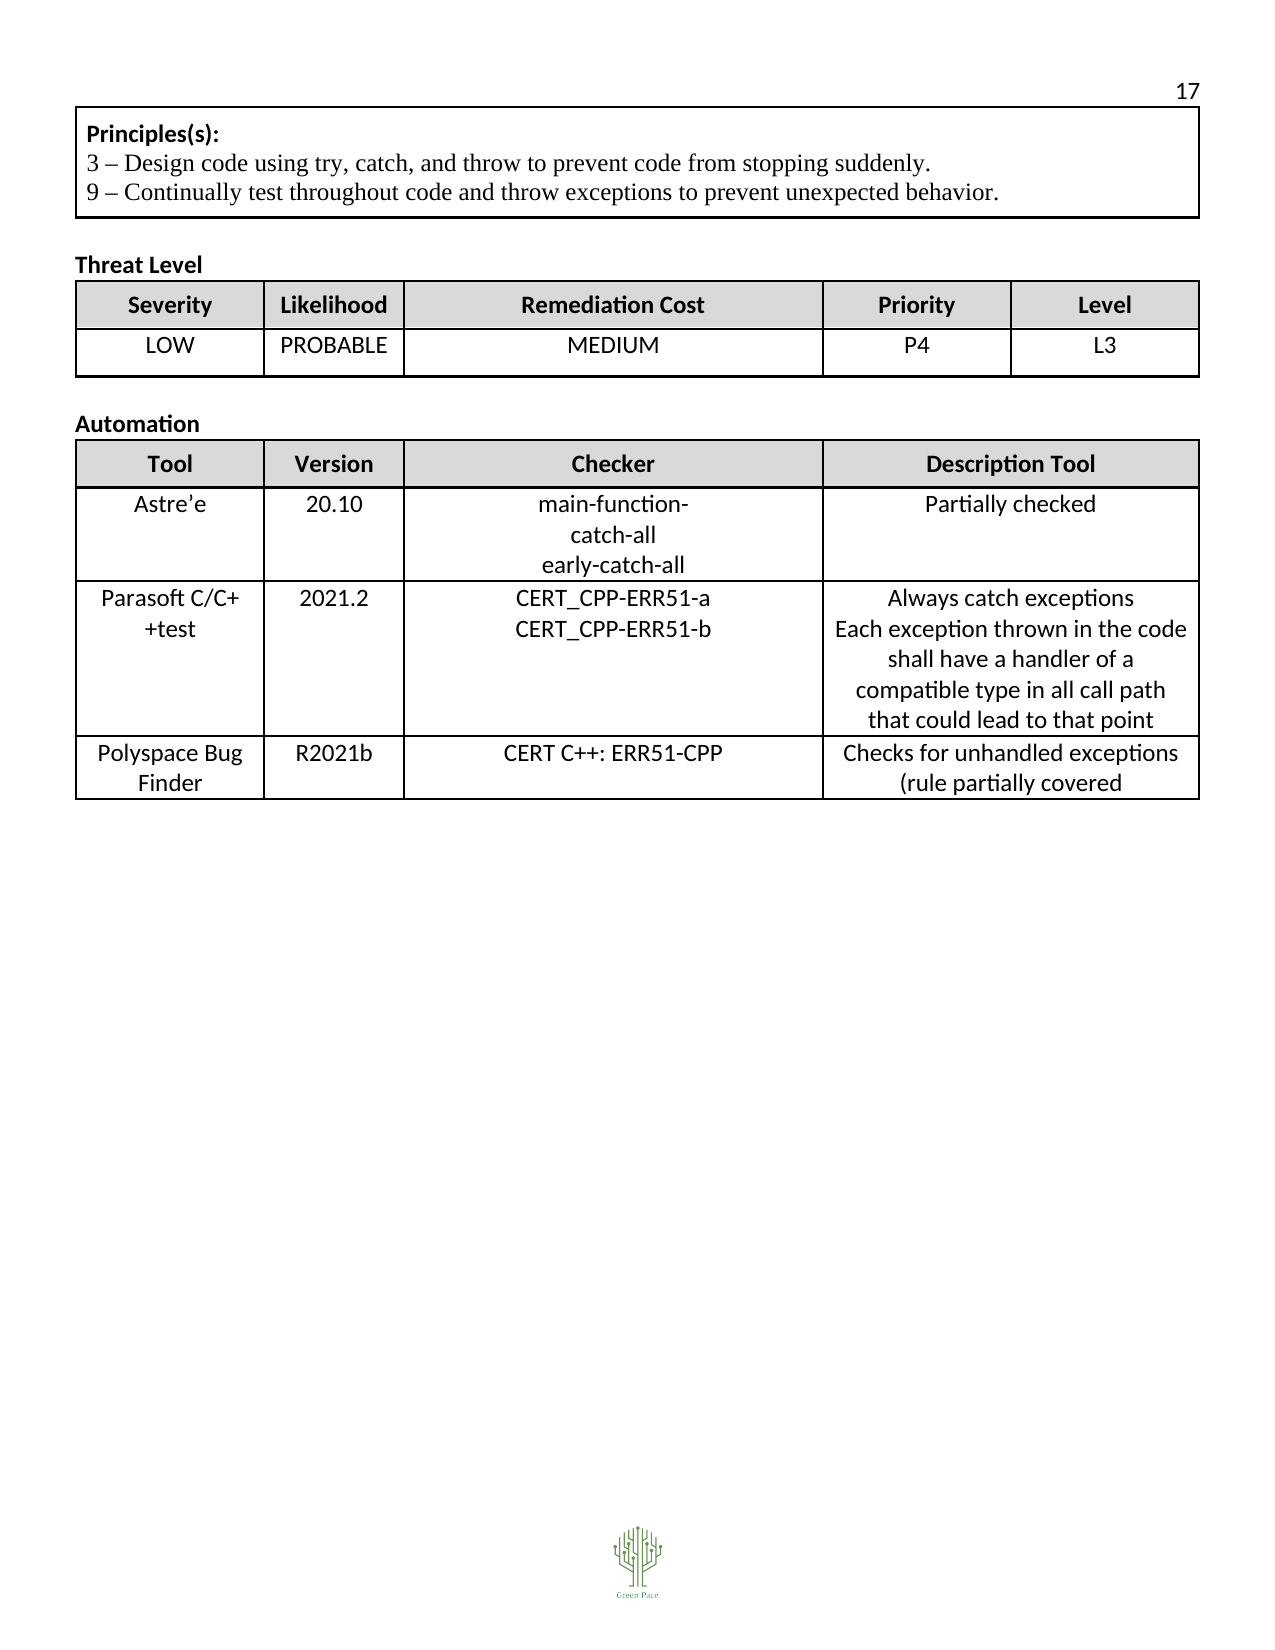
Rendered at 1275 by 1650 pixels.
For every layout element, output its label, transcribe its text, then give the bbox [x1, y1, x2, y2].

text Threat Level [75, 249, 1200, 279]
table_cell Astre’e [77, 489, 263, 580]
table_cell Checks for unhandled exceptions (rule partially covered [824, 737, 1198, 798]
text Automation [75, 408, 1200, 438]
table_header Description Tool [824, 441, 1198, 486]
table_header Tool [77, 441, 263, 486]
table_cell Parasoft C/C++test [77, 582, 263, 735]
table_header Checker [405, 441, 822, 486]
table_cell CERT C++: ERR51-CPP [405, 737, 822, 798]
table_cell 2021.2 [265, 582, 403, 735]
table_cell L3 [1012, 330, 1198, 375]
table_header Remediation Cost [405, 282, 822, 327]
table_header Level [1012, 282, 1198, 327]
table_cell Polyspace Bug Finder [77, 737, 263, 798]
table_cell R2021b [265, 737, 403, 798]
table_header Version [265, 441, 403, 486]
table_cell main-function- catch-all early-catch-all [405, 489, 822, 580]
picture [605, 1521, 670, 1606]
table_header Principles(s): 3 – Design code using try, catch, and throw to prevent code from stopping suddenly. 9 – Continually test throughout code and throw exceptions to prevent unexpected behavior. [77, 108, 1198, 216]
table_header Likelihood [265, 282, 403, 327]
table_cell LOW [77, 330, 263, 375]
table_header Severity [77, 282, 263, 327]
table_cell P4 [824, 330, 1010, 375]
table_cell CERT_CPP-ERR51-a CERT_CPP-ERR51-b [405, 582, 822, 735]
table_cell 20.10 [265, 489, 403, 580]
table_cell Partially checked [824, 489, 1198, 580]
table_cell PROBABLE [265, 330, 403, 375]
table_cell MEDIUM [405, 330, 822, 375]
table_cell Always catch exceptions Each exception thrown in the code shall have a handler of a compatible type in all call path that could lead to that point [824, 582, 1198, 735]
table_header Priority [824, 282, 1010, 327]
